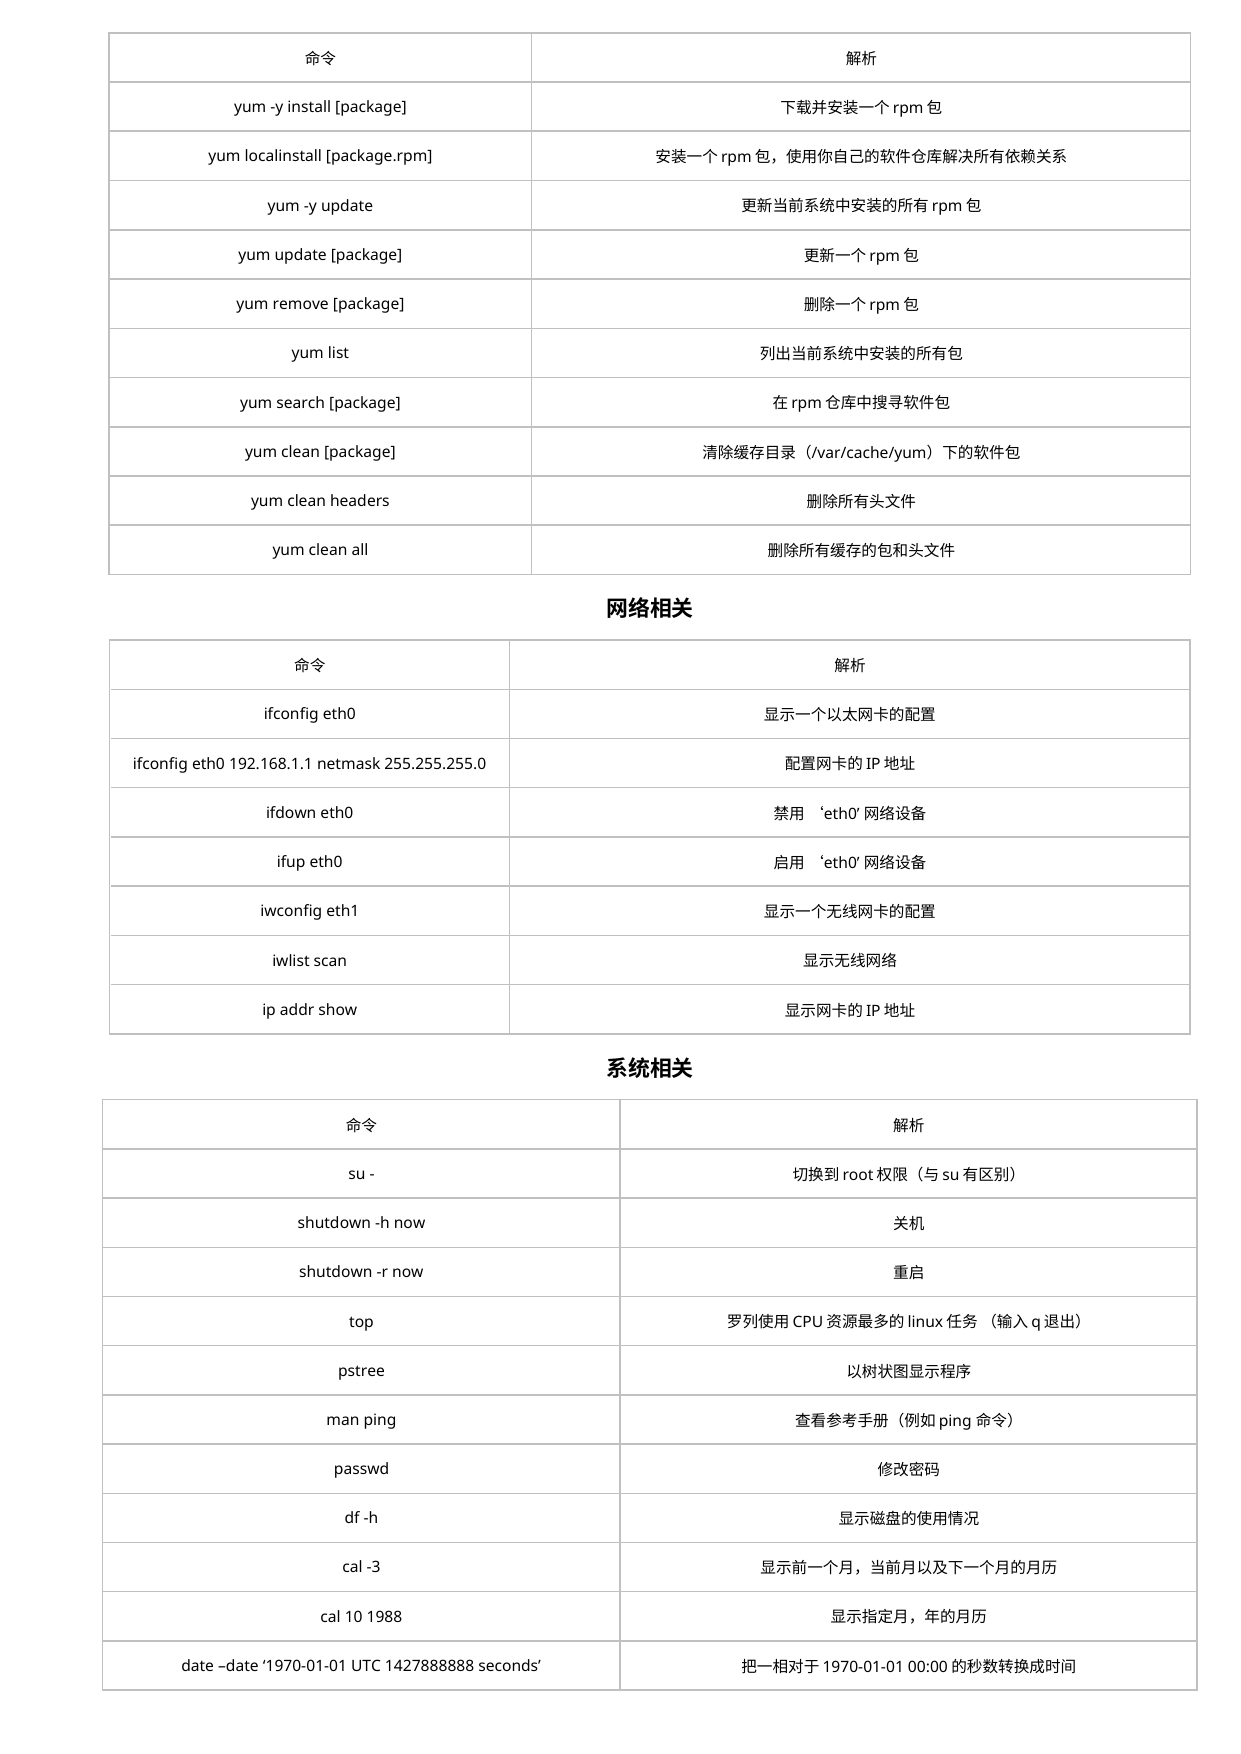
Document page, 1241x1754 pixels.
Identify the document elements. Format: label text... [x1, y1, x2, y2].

table_cell 列出当前系统中安装的所有包 [532, 329, 1190, 377]
table_header 命令 [110, 34, 531, 81]
table_cell iwlist scan [110, 936, 509, 984]
table_cell ifdown eth0 [110, 788, 509, 836]
table_cell 关机 [621, 1199, 1196, 1246]
table_cell 显示磁盘的使用情况 [621, 1494, 1196, 1542]
table_cell 查看参考手册（例如ping 命令） [621, 1396, 1196, 1443]
table_cell 重启 [621, 1248, 1196, 1296]
table_cell 下载并安装一个rpm包 [532, 83, 1190, 130]
table_cell yum update [package] [110, 231, 531, 278]
table_cell 切换到root权限（与su有区别） [621, 1150, 1196, 1197]
table_cell 删除一个rpm包 [532, 280, 1190, 327]
table_cell shutdown -h now [103, 1199, 619, 1246]
table_cell ifconfig eth0 [110, 690, 509, 738]
table_cell top [103, 1297, 619, 1345]
table_cell ip addr show [110, 985, 509, 1033]
table_cell ifup eth0 [110, 837, 509, 885]
table_cell su - [103, 1150, 619, 1197]
table_cell 在rpm仓库中搜寻软件包 [532, 378, 1190, 426]
table_cell 修改密码 [621, 1445, 1196, 1492]
table_cell date –date ‘1970-01-01 UTC 1427888888 seconds’ [103, 1642, 619, 1689]
table_cell pstree [103, 1346, 619, 1394]
table_cell cal -3 [103, 1543, 619, 1591]
table_header 命令 [103, 1100, 619, 1148]
table_cell ifconfig eth0 192.168.1.1 netmask 255.255.255.0 [110, 739, 509, 787]
text 系统相关 [89, 1051, 1211, 1082]
table_cell iwconfig eth1 [110, 886, 509, 934]
table_cell yum list [110, 329, 531, 377]
text 网络相关 [89, 591, 1211, 623]
table_cell 更新一个rpm包 [532, 231, 1190, 278]
table_cell yum clean headers [110, 477, 531, 524]
table_cell shutdown -r now [103, 1248, 619, 1296]
table_cell df -h [103, 1494, 619, 1542]
table_cell man ping [103, 1396, 619, 1443]
table_header 解析 [532, 34, 1190, 81]
table_cell yum clean all [110, 526, 531, 573]
table_cell yum clean [package] [110, 428, 531, 475]
table_cell 显示一个以太网卡的配置 [510, 690, 1189, 738]
table_cell 更新当前系统中安装的所有rpm包 [532, 181, 1190, 229]
table_cell 显示前一个月，当前月以及下一个月的月历 [621, 1543, 1196, 1591]
table_cell yum search [package] [110, 378, 531, 426]
table_cell yum -y install [package] [110, 83, 531, 130]
table_cell 把一相对于1970-01-01 00:00的秒数转换成时间 [621, 1642, 1196, 1689]
table_cell yum localinstall [package.rpm] [110, 132, 531, 180]
table_cell 显示无线网络 [510, 936, 1189, 984]
table_header 解析 [510, 641, 1189, 688]
table_cell 罗列使用CPU资源最多的linux任务 （输入q退出） [621, 1297, 1196, 1345]
table_cell 删除所有头文件 [532, 477, 1190, 524]
table_header 解析 [621, 1100, 1196, 1148]
table_cell 显示网卡的IP地址 [510, 985, 1189, 1033]
table_cell 以树状图显示程序 [621, 1346, 1196, 1394]
table_cell 清除缓存目录（/var/cache/yum）下的软件包 [532, 428, 1190, 475]
table_cell 安装一个rpm包，使用你自己的软件仓库解决所有依赖关系 [532, 132, 1190, 180]
table_cell 配置网卡的IP地址 [510, 739, 1189, 787]
table_cell 删除所有缓存的包和头文件 [532, 526, 1190, 573]
table_cell 启用 ‘eth0’ 网络设备 [510, 838, 1189, 885]
table_cell yum -y update [110, 181, 531, 229]
table_cell 禁用 ‘eth0’ 网络设备 [510, 788, 1189, 836]
table_cell passwd [103, 1445, 619, 1492]
table_cell yum remove [package] [110, 280, 531, 327]
table_header 命令 [110, 641, 509, 688]
table_cell cal 10 1988 [103, 1592, 619, 1640]
table_cell 显示一个无线网卡的配置 [510, 887, 1189, 934]
table_cell 显示指定月，年的月历 [621, 1592, 1196, 1640]
